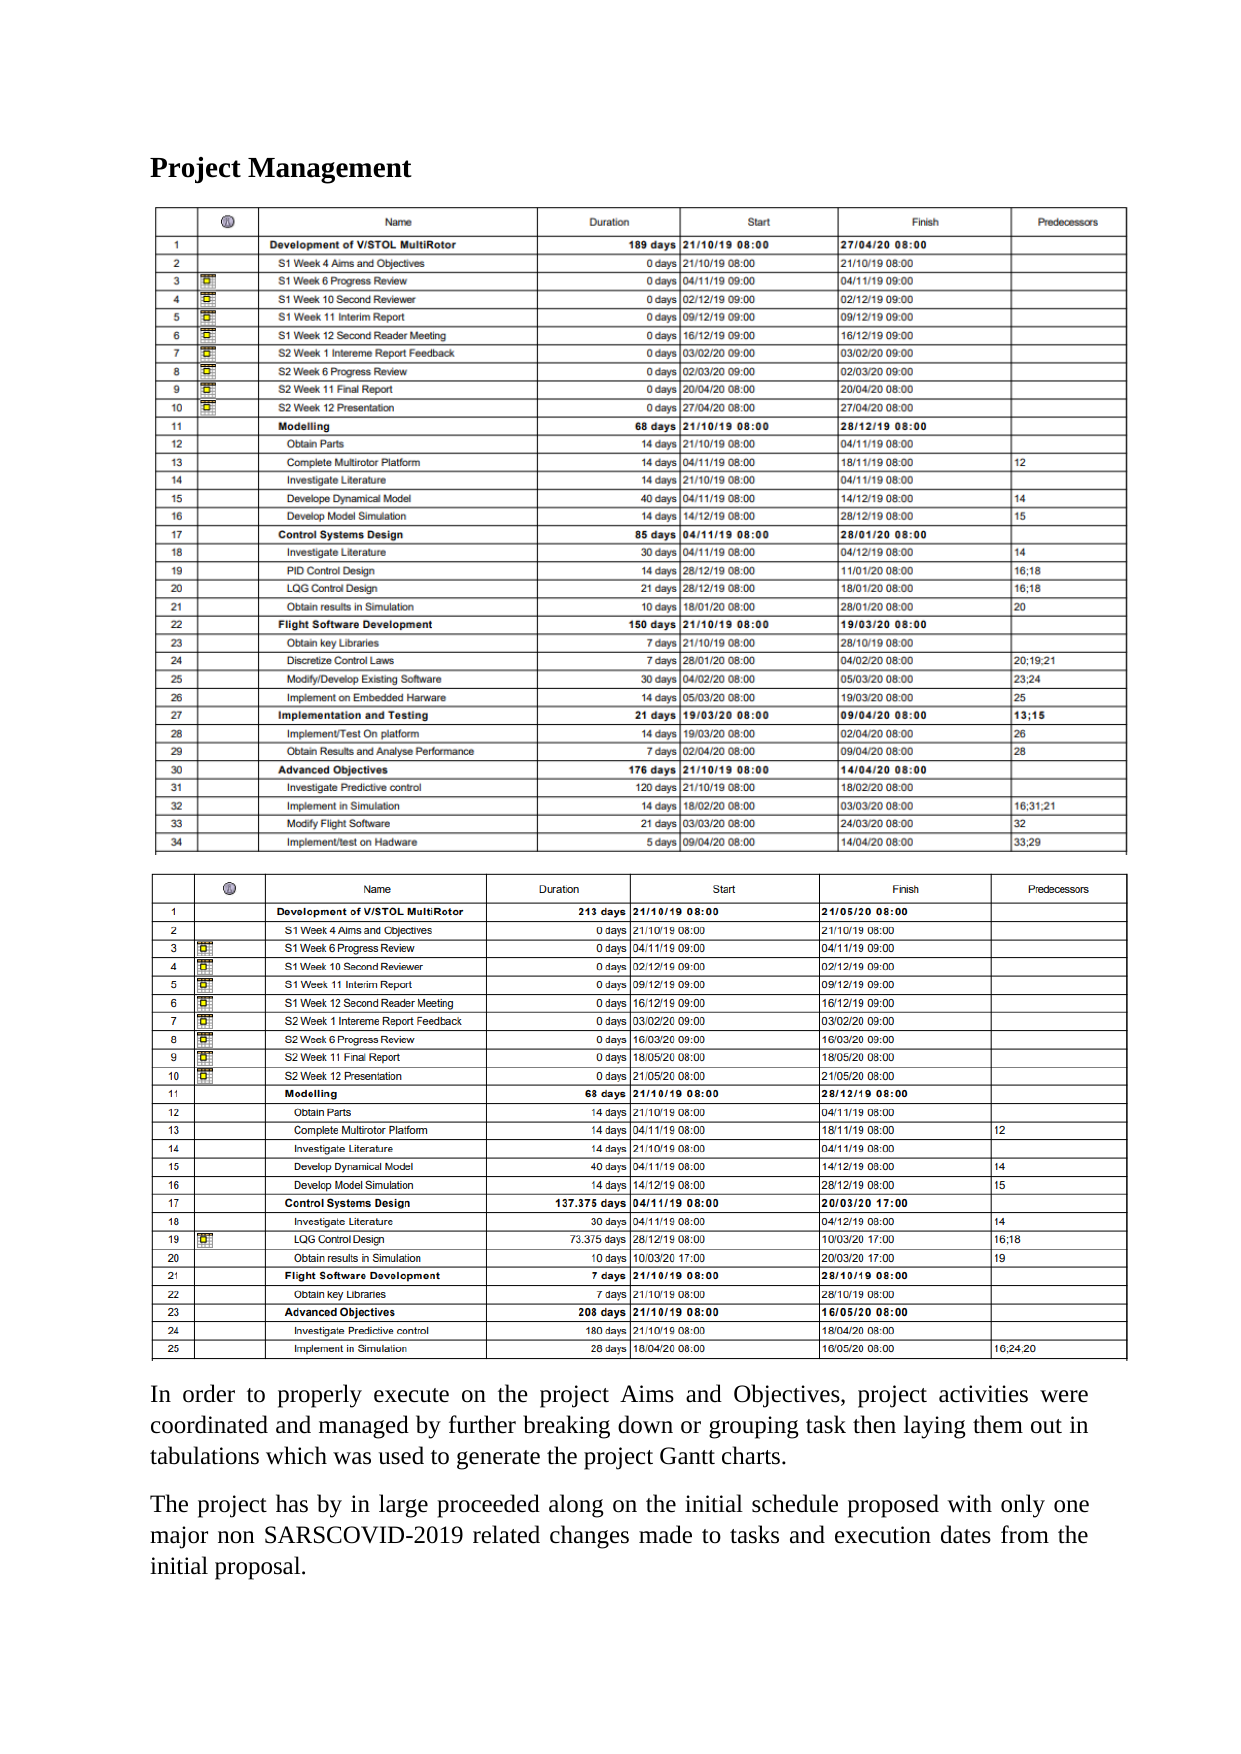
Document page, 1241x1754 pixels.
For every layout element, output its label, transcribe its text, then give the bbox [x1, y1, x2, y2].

picture [150, 202, 1133, 855]
text The project has by in large proceeded along on the initial schedule proposed with only one major non SARSCOVID-2019 related changes made to tasks and execution dates from the initial proposal. [150, 1489, 1090, 1580]
text Project Management [150, 150, 1090, 183]
text In order to properly execute on the project Aims and Objectives, project activities were coordinated and managed by further breaking down or grouping task then laying them out in tabulations which was used to generate the project Gantt charts. [150, 1379, 1090, 1470]
picture [150, 873, 1130, 1361]
